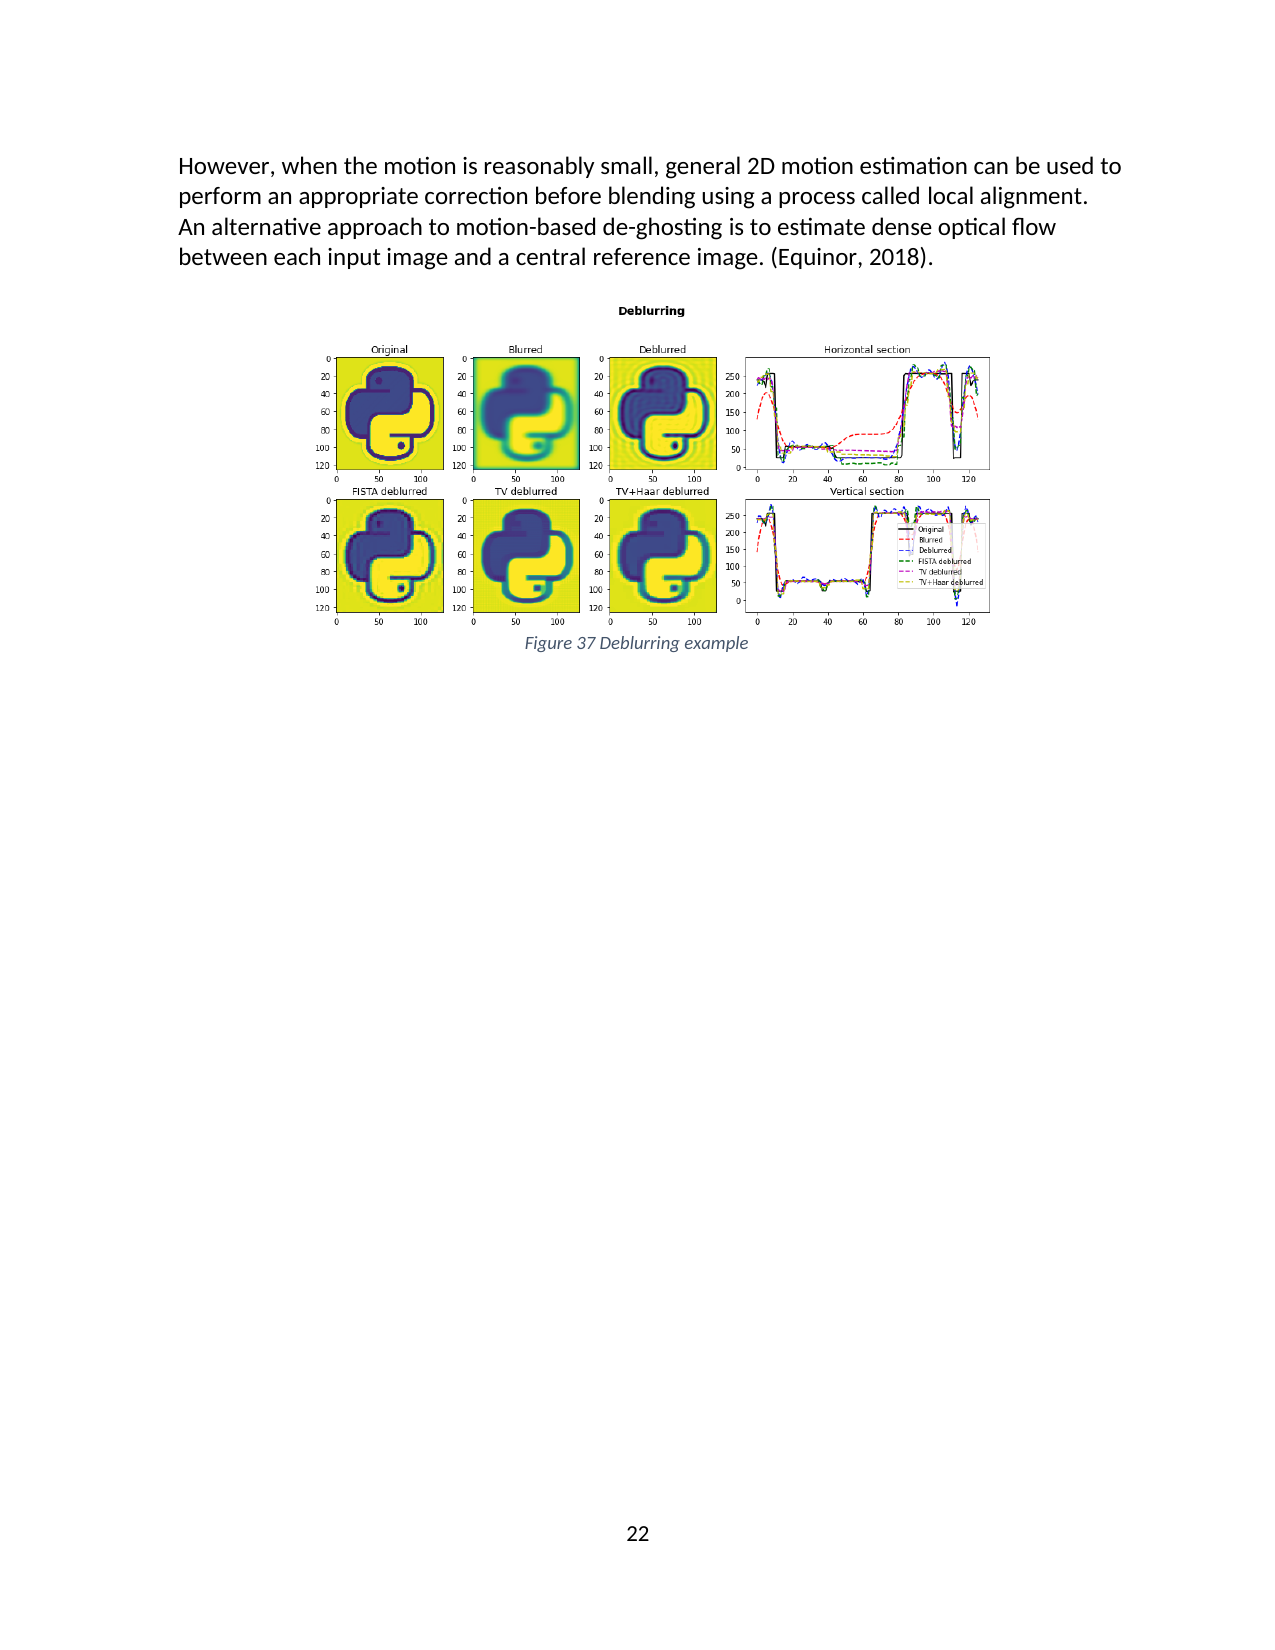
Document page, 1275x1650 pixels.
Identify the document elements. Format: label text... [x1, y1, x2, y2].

picture [309, 300, 994, 631]
text However, when the motion is reasonably small, general 2D motion estimation can be used to perform an appropriate correction before blending using a process called local alignment. [178, 150, 1125, 211]
text Figure 37 Deblurring example [150, 631, 1125, 654]
text An alternative approach to motion-based de-ghosting is to estimate dense optical flow between each input image and a central reference image. . [178, 211, 1125, 272]
